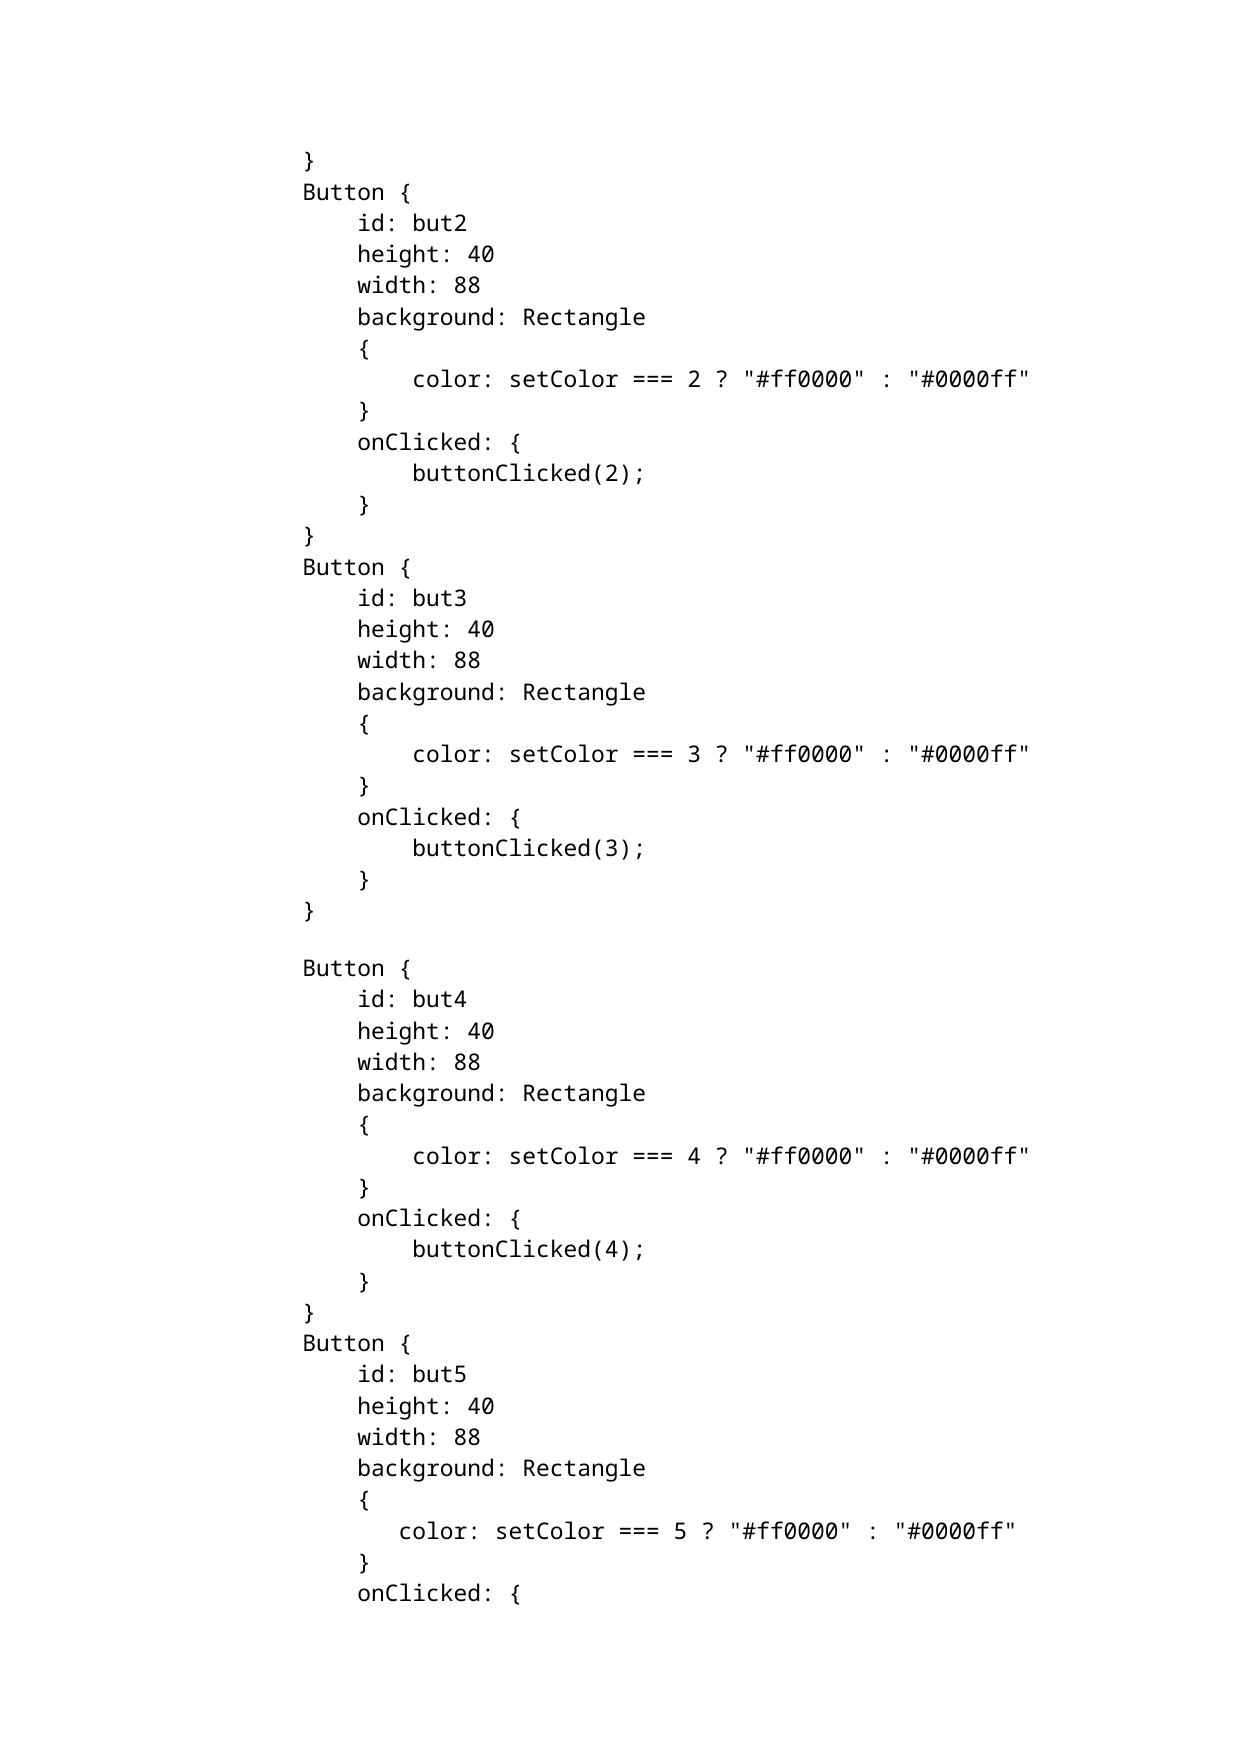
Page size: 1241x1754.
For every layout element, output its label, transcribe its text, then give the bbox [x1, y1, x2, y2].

text } [118, 894, 1122, 926]
text id: but3 [118, 582, 1122, 613]
text Button { [118, 551, 1122, 582]
text { [118, 1483, 1122, 1514]
text background: Rectangle [118, 1077, 1122, 1108]
text Button { [118, 1327, 1122, 1358]
text } [118, 769, 1122, 801]
text } [118, 863, 1122, 894]
text id: but2 [118, 207, 1122, 238]
text background: Rectangle [118, 301, 1122, 332]
text onClicked: { [118, 801, 1122, 832]
text } [118, 1296, 1122, 1327]
text } [118, 1546, 1122, 1577]
text { [118, 332, 1122, 363]
text } [118, 1171, 1122, 1202]
text width: 88 [118, 1046, 1122, 1077]
text Button { [118, 952, 1122, 983]
text height: 40 [118, 1389, 1122, 1421]
text width: 88 [118, 644, 1122, 676]
text width: 88 [118, 1421, 1122, 1452]
text id: but4 [118, 983, 1122, 1014]
text height: 40 [118, 238, 1122, 269]
text color: setColor === 5 ? "#ff0000" : "#0000ff" [118, 1514, 1122, 1546]
text height: 40 [118, 1014, 1122, 1046]
text } [118, 394, 1122, 426]
text { [118, 1108, 1122, 1139]
text onClicked: { [118, 426, 1122, 457]
text Button { [118, 176, 1122, 207]
text color: setColor === 3 ? "#ff0000" : "#0000ff" [118, 738, 1122, 769]
text background: Rectangle [118, 1452, 1122, 1483]
text } [118, 488, 1122, 519]
text width: 88 [118, 269, 1122, 301]
text buttonClicked(2); [118, 457, 1122, 488]
text } [118, 144, 1122, 176]
text buttonClicked(4); [118, 1233, 1122, 1264]
text } [118, 519, 1122, 551]
text height: 40 [118, 613, 1122, 644]
text onClicked: { [118, 1202, 1122, 1233]
text { [118, 707, 1122, 738]
text buttonClicked(3); [118, 832, 1122, 863]
text id: but5 [118, 1358, 1122, 1389]
text color: setColor === 4 ? "#ff0000" : "#0000ff" [118, 1139, 1122, 1171]
text color: setColor === 2 ? "#ff0000" : "#0000ff" [118, 363, 1122, 394]
text } [118, 1264, 1122, 1296]
text background: Rectangle [118, 676, 1122, 707]
text onClicked: { [118, 1577, 1122, 1608]
